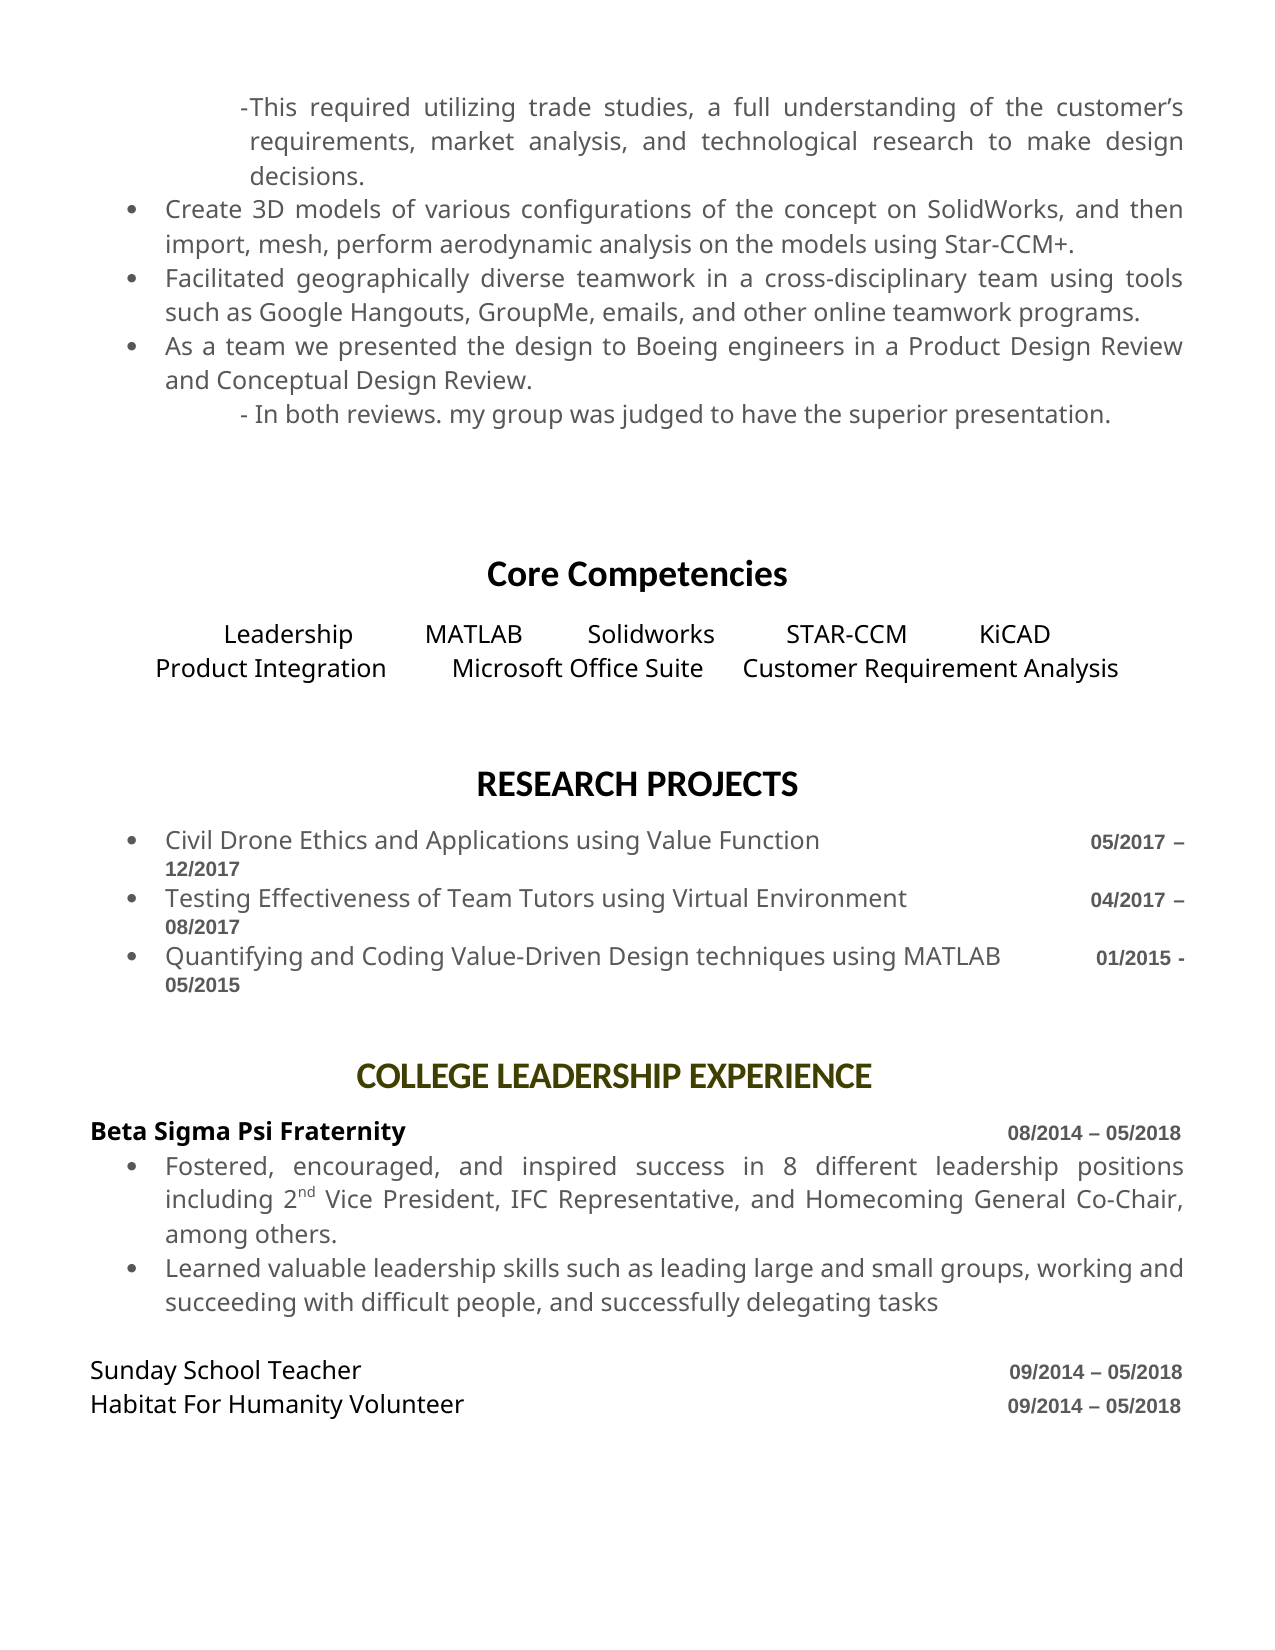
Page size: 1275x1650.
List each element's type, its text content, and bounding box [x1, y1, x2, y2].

text Sunday School Teacher 09/2014 – 05/2018 [90, 1352, 1185, 1387]
subtitle College Leadership Experience [90, 1052, 1275, 1097]
list Create 3D models of various configurations of the concept on SolidWorks, and then import, mesh, perform aerodynamic analysis on the models using Star-CCM+. [127, 192, 1185, 260]
list Quantifying and Coding Value-Driven Design techniques using MATLAB 01/2015 - 05/2015 [127, 939, 1185, 997]
text - In both reviews. my group was judged to have the superior presentation. [240, 397, 1185, 431]
text Product Integration Microsoft Office Suite Customer Requirement Analysis [90, 651, 1185, 685]
list Fostered, encouraged, and inspired success in 8 different leadership positions including 2nd Vice President, IFC Representative, and Homecoming General Co-Chair, among others. [127, 1148, 1185, 1250]
list Civil Drone Ethics and Applications using Value Function 05/2017 – 12/2017 [127, 823, 1185, 881]
list As a team we presented the design to Boeing engineers in a Product Design Review and Conceptual Design Review. [127, 328, 1185, 397]
subtitle Beta Sigma Psi Fraternity 08/2014 – 05/2018 [90, 1114, 1185, 1148]
list Learned valuable leadership skills such as leading large and small groups, working and succeeding with difficult people, and successfully delegating tasks [127, 1250, 1185, 1318]
subtitle Habitat For Humanity Volunteer 09/2014 – 05/2018 [90, 1387, 1185, 1421]
text Core Competencies [90, 550, 1185, 596]
list This required utilizing trade studies, a full understanding of the customer’s requirements, market analysis, and technological research to make design decisions. [240, 90, 1185, 192]
list Testing Effectiveness of Team Tutors using Virtual Environment 04/2017 – 08/2017 [127, 881, 1185, 939]
text Leadership MATLAB Solidworks STAR-CCM KiCAD [90, 617, 1185, 651]
subtitle Research Projects [90, 760, 1185, 806]
list Facilitated geographically diverse teamwork in a cross-disciplinary team using tools such as Google Hangouts, GroupMe, emails, and other online teamwork programs. [127, 260, 1185, 328]
